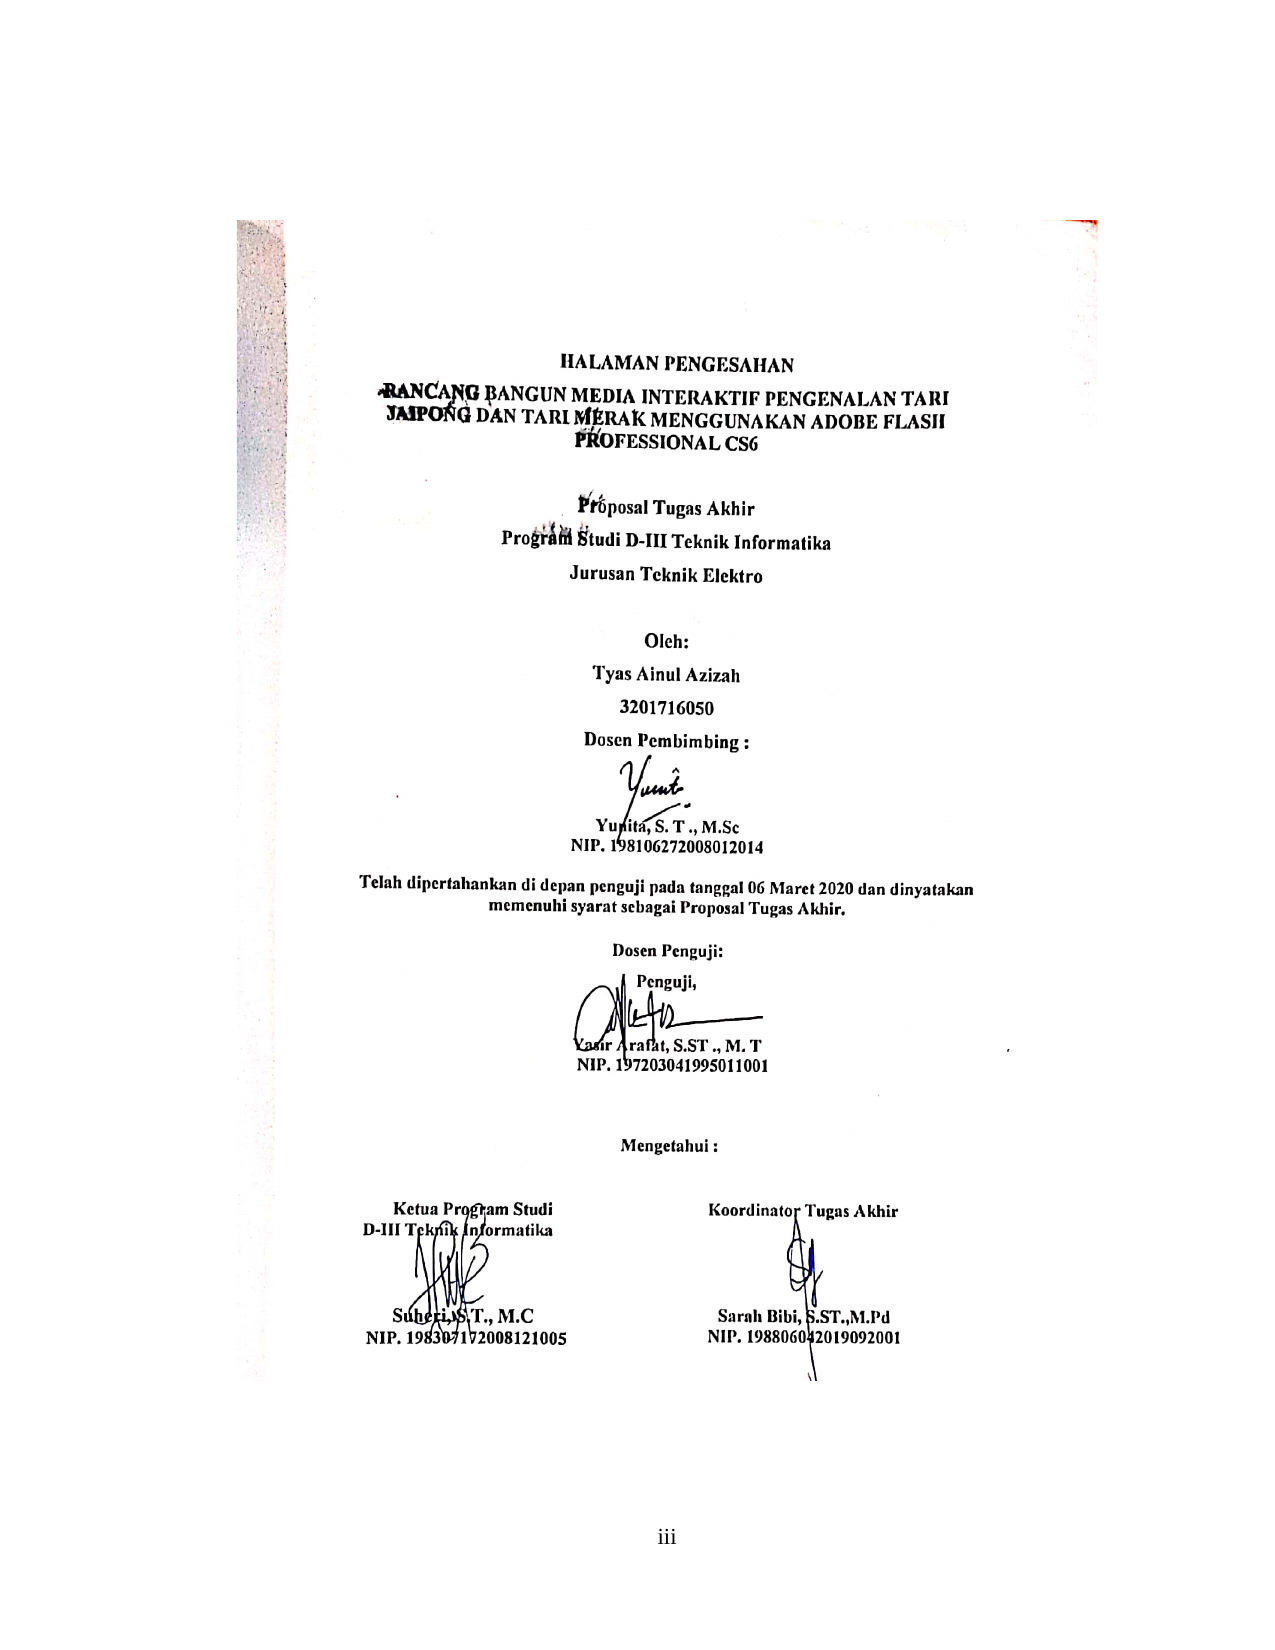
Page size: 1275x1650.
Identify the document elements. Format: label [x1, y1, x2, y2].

picture [236, 220, 1098, 1381]
